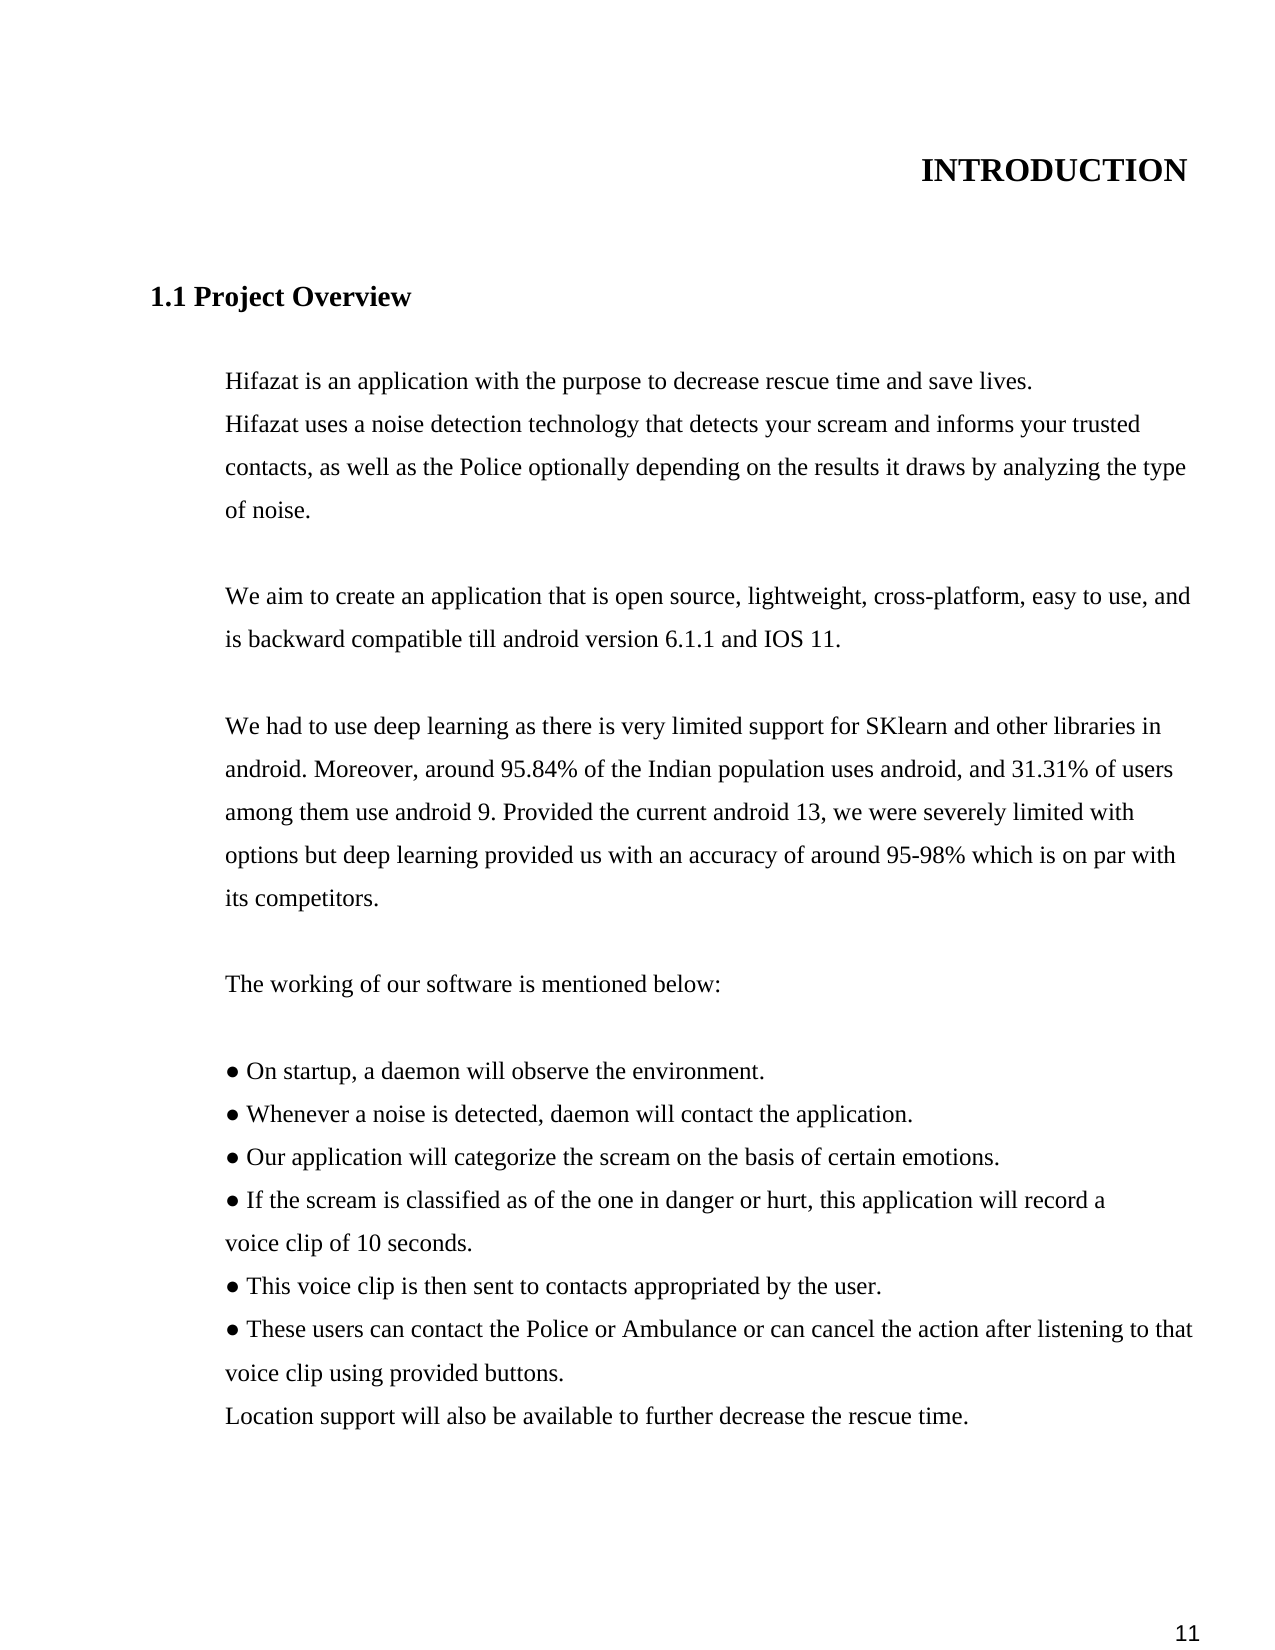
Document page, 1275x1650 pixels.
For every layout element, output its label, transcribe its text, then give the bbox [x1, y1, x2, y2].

text ● On startup, a daemon will observe the environment. [225, 1056, 1200, 1084]
text INTRODUCTION [150, 150, 1187, 188]
text Hifazat is an application with the purpose to decrease rescue time and save lives. [225, 366, 1200, 394]
text 1.1 Project Overview [150, 279, 1200, 313]
text Hifazat uses a noise detection technology that detects your scream and informs your trusted contacts, as well as the Police optionally depending on the results it draws by analyzing the type of noise. [225, 409, 1200, 524]
text The working of our software is mentioned below: [225, 969, 1200, 998]
text We aim to create an application that is open source, lightweight, cross-platform, easy to use, and is backward compatible till android version 6.1.1 and IOS 11. [225, 581, 1200, 653]
text voice clip of 10 seconds. [225, 1228, 1200, 1257]
text We had to use deep learning as there is very limited support for SKlearn and other libraries in android. Moreover, around 95.84% of the Indian population uses android, and 31.31% of users among them use android 9. Provided the current android 13, we were severely limited with options but deep learning provided us with an accuracy of around 95-98% which is on par with its competitors. [225, 711, 1200, 912]
text ● Whenever a noise is detected, daemon will contact the application. [225, 1099, 1200, 1128]
text ● These users can contact the Police or Ambulance or can cancel the action after listening to that voice clip using provided buttons. [225, 1314, 1200, 1386]
text Location support will also be available to further decrease the rescue time. [225, 1401, 1200, 1429]
text ● Our application will categorize the scream on the basis of certain emotions. [225, 1142, 1200, 1171]
text ● This voice clip is then sent to contacts appropriated by the user. [225, 1271, 1200, 1300]
text ● If the scream is classified as of the one in danger or hurt, this application will record a [225, 1185, 1200, 1214]
